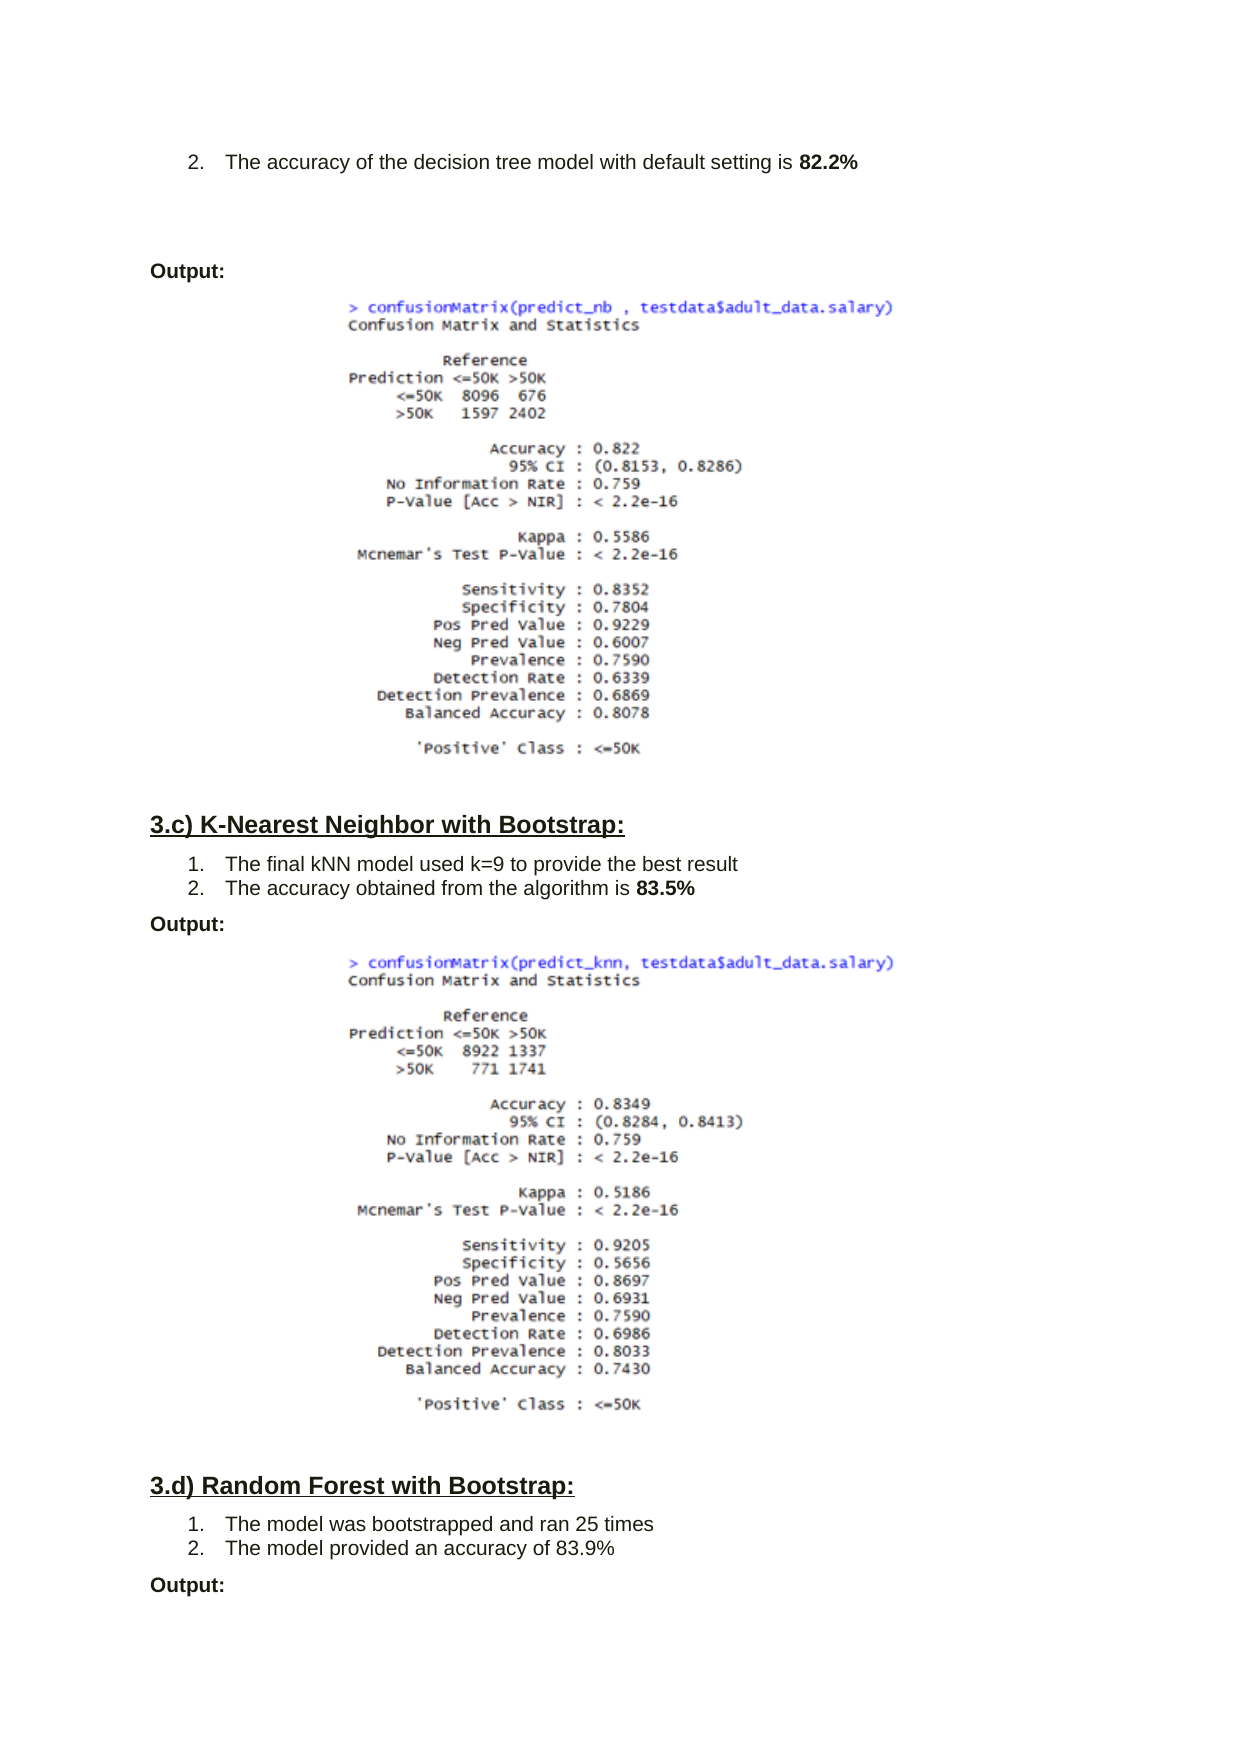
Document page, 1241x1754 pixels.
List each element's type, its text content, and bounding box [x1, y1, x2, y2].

picture [342, 948, 899, 1418]
list The final kNN model used k=9 to provide the best result [187, 852, 1090, 876]
text Output: [150, 912, 1090, 936]
text 3.c) K-Nearest Neighbor with Bootstrap: [150, 810, 1090, 839]
text Output: [150, 1573, 1090, 1597]
list The accuracy obtained from the algorithm is 83.5% [187, 876, 1090, 899]
list The model provided an accuracy of 83.9% [187, 1536, 1090, 1560]
text 3.d) Random Forest with Bootstrap: [150, 1471, 1090, 1500]
picture [342, 295, 898, 762]
list The model was bootstrapped and ran 25 times [187, 1512, 1090, 1536]
list The accuracy of the decision tree model with default setting is 82.2% [187, 150, 1090, 174]
text Output: [150, 259, 1090, 283]
